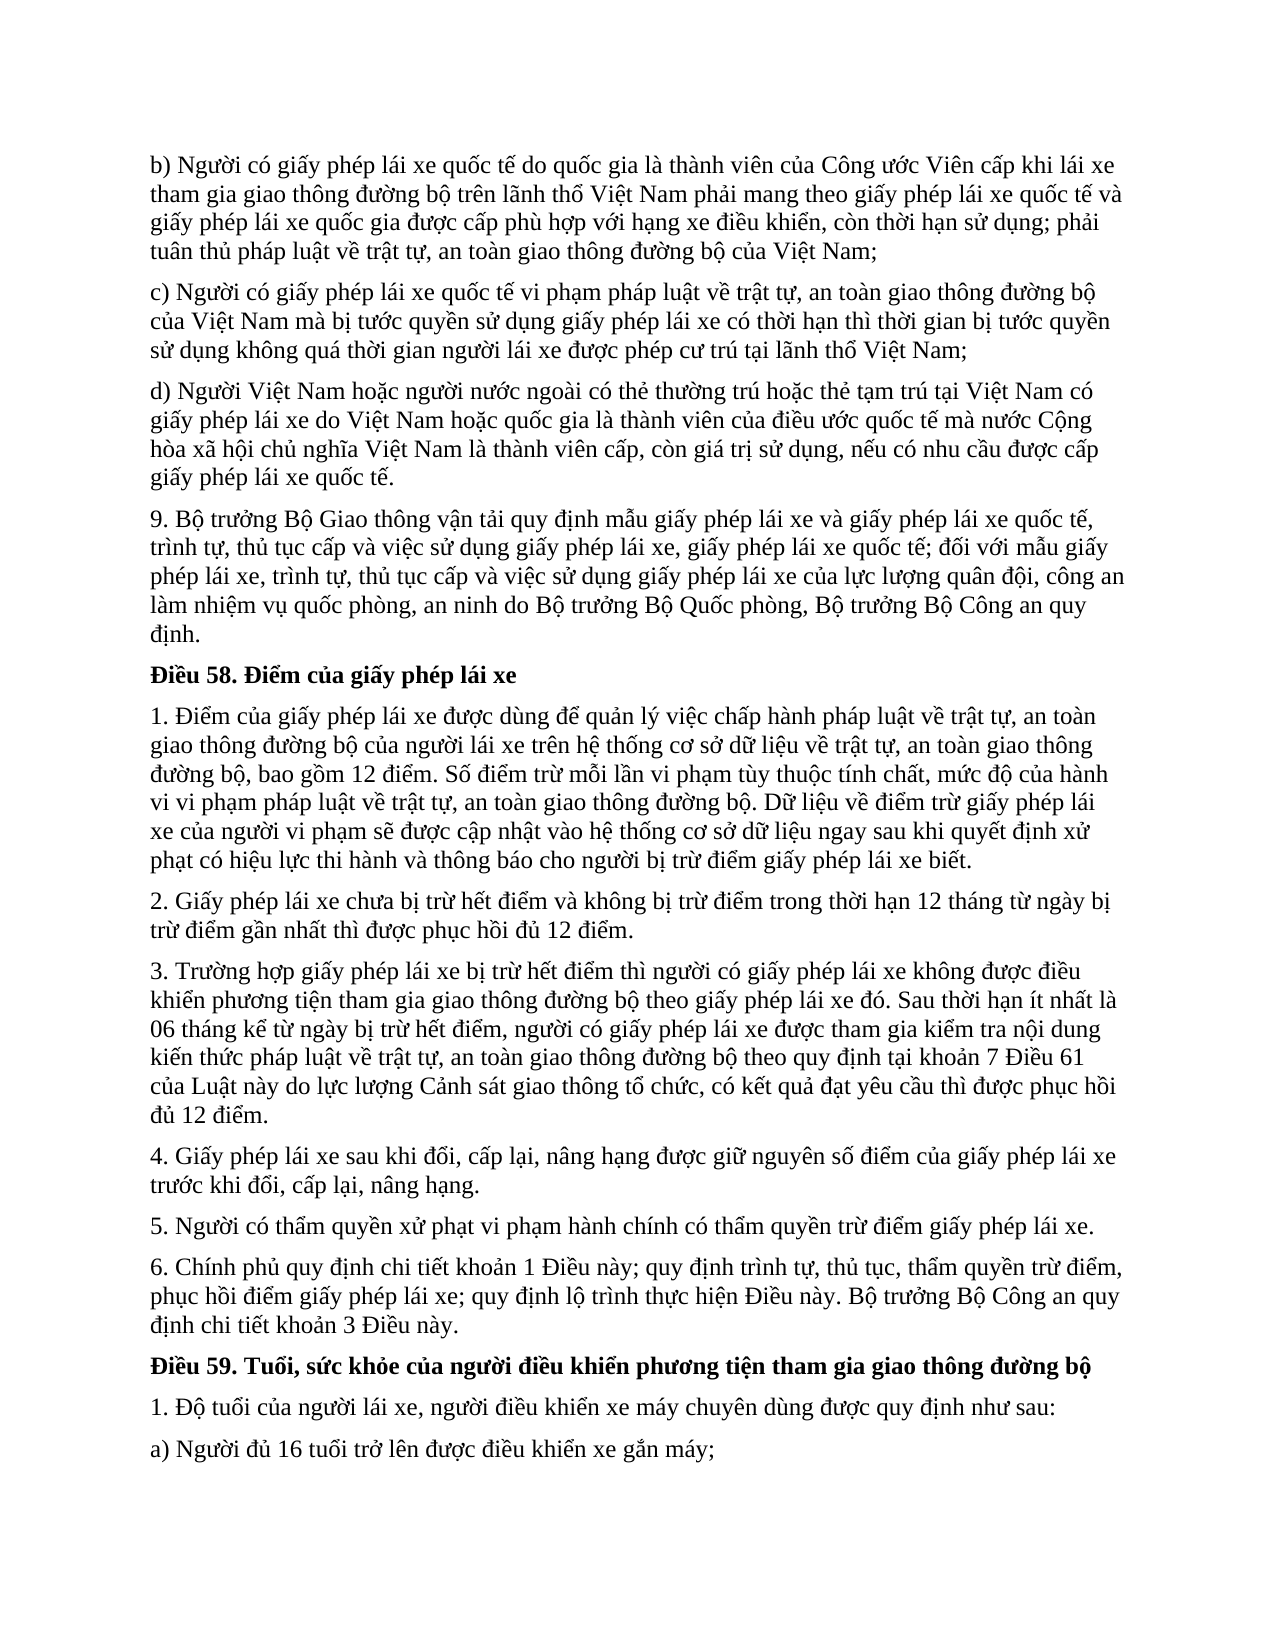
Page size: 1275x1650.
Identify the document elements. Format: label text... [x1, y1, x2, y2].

text c) Người có giấy phép lái xe quốc tế vi phạm pháp luật về trật tự, an toàn giao thông đường bộ của Việt Nam mà bị tước quyền sử dụng giấy phép lái xe có thời hạn thì thời gian bị tước quyền sử dụng không quá thời gian người lái xe được phép cư trú tại lãnh thổ Việt Nam; [150, 277, 1125, 364]
text Điều 59. Tuổi, sức khỏe của người điều khiển phương tiện tham gia giao thông đường bộ [150, 1351, 1125, 1380]
text 9. Bộ trưởng Bộ Giao thông vận tải quy định mẫu giấy phép lái xe và giấy phép lái xe quốc tế, trình tự, thủ tục cấp và việc sử dụng giấy phép lái xe, giấy phép lái xe quốc tế; đối với mẫu giấy phép lái xe, trình tự, thủ tục cấp và việc sử dụng giấy phép lái xe của lực lượng quân đội, công an làm nhiệm vụ quốc phòng, an ninh do Bộ trưởng Bộ Quốc phòng, Bộ trưởng Bộ Công an quy định. [150, 504, 1125, 647]
text a) Người đủ 16 tuổi trở lên được điều khiển xe gắn máy; [150, 1434, 1125, 1462]
text 2. Giấy phép lái xe chưa bị trừ hết điểm và không bị trừ điểm trong thời hạn 12 tháng từ ngày bị trừ điểm gần nhất thì được phục hồi đủ 12 điểm. [150, 886, 1125, 944]
text b) Người có giấy phép lái xe quốc tế do quốc gia là thành viên của Công ước Viên cấp khi lái xe tham gia giao thông đường bộ trên lãnh thổ Việt Nam phải mang theo giấy phép lái xe quốc tế và giấy phép lái xe quốc gia được cấp phù hợp với hạng xe điều khiển, còn thời hạn sử dụng; phải tuân thủ pháp luật về trật tự, an toàn giao thông đường bộ của Việt Nam; [150, 150, 1125, 265]
text 6. Chính phủ quy định chi tiết khoản 1 Điều này; quy định trình tự, thủ tục, thẩm quyền trừ điểm, phục hồi điểm giấy phép lái xe; quy định lộ trình thực hiện Điều này. Bộ trưởng Bộ Công an quy định chi tiết khoản 3 Điều này. [150, 1252, 1125, 1339]
text 5. Người có thẩm quyền xử phạt vi phạm hành chính có thẩm quyền trừ điểm giấy phép lái xe. [150, 1211, 1125, 1240]
text d) Người Việt Nam hoặc người nước ngoài có thẻ thường trú hoặc thẻ tạm trú tại Việt Nam có giấy phép lái xe do Việt Nam hoặc quốc gia là thành viên của điều ước quốc tế mà nước Cộng hòa xã hội chủ nghĩa Việt Nam là thành viên cấp, còn giá trị sử dụng, nếu có nhu cầu được cấp giấy phép lái xe quốc tế. [150, 376, 1125, 491]
text 1. Điểm của giấy phép lái xe được dùng để quản lý việc chấp hành pháp luật về trật tự, an toàn giao thông đường bộ của người lái xe trên hệ thống cơ sở dữ liệu về trật tự, an toàn giao thông đường bộ, bao gồm 12 điểm. Số điểm trừ mỗi lần vi phạm tùy thuộc tính chất, mức độ của hành vi vi phạm pháp luật về trật tự, an toàn giao thông đường bộ. Dữ liệu về điểm trừ giấy phép lái xe của người vi phạm sẽ được cập nhật vào hệ thống cơ sở dữ liệu ngay sau khi quyết định xử phạt có hiệu lực thi hành và thông báo cho người bị trừ điểm giấy phép lái xe biết. [150, 701, 1125, 874]
text 3. Trường hợp giấy phép lái xe bị trừ hết điểm thì người có giấy phép lái xe không được điều khiển phương tiện tham gia giao thông đường bộ theo giấy phép lái xe đó. Sau thời hạn ít nhất là 06 tháng kể từ ngày bị trừ hết điểm, người có giấy phép lái xe được tham gia kiểm tra nội dung kiến thức pháp luật về trật tự, an toàn giao thông đường bộ theo quy định tại khoản 7 Điều 61 của Luật này do lực lượng Cảnh sát giao thông tổ chức, có kết quả đạt yêu cầu thì được phục hồi đủ 12 điểm. [150, 956, 1125, 1129]
text Điều 58. Điểm của giấy phép lái xe [150, 660, 1125, 689]
text 1. Độ tuổi của người lái xe, người điều khiển xe máy chuyên dùng được quy định như sau: [150, 1392, 1125, 1421]
text 4. Giấy phép lái xe sau khi đổi, cấp lại, nâng hạng được giữ nguyên số điểm của giấy phép lái xe trước khi đổi, cấp lại, nâng hạng. [150, 1141, 1125, 1199]
